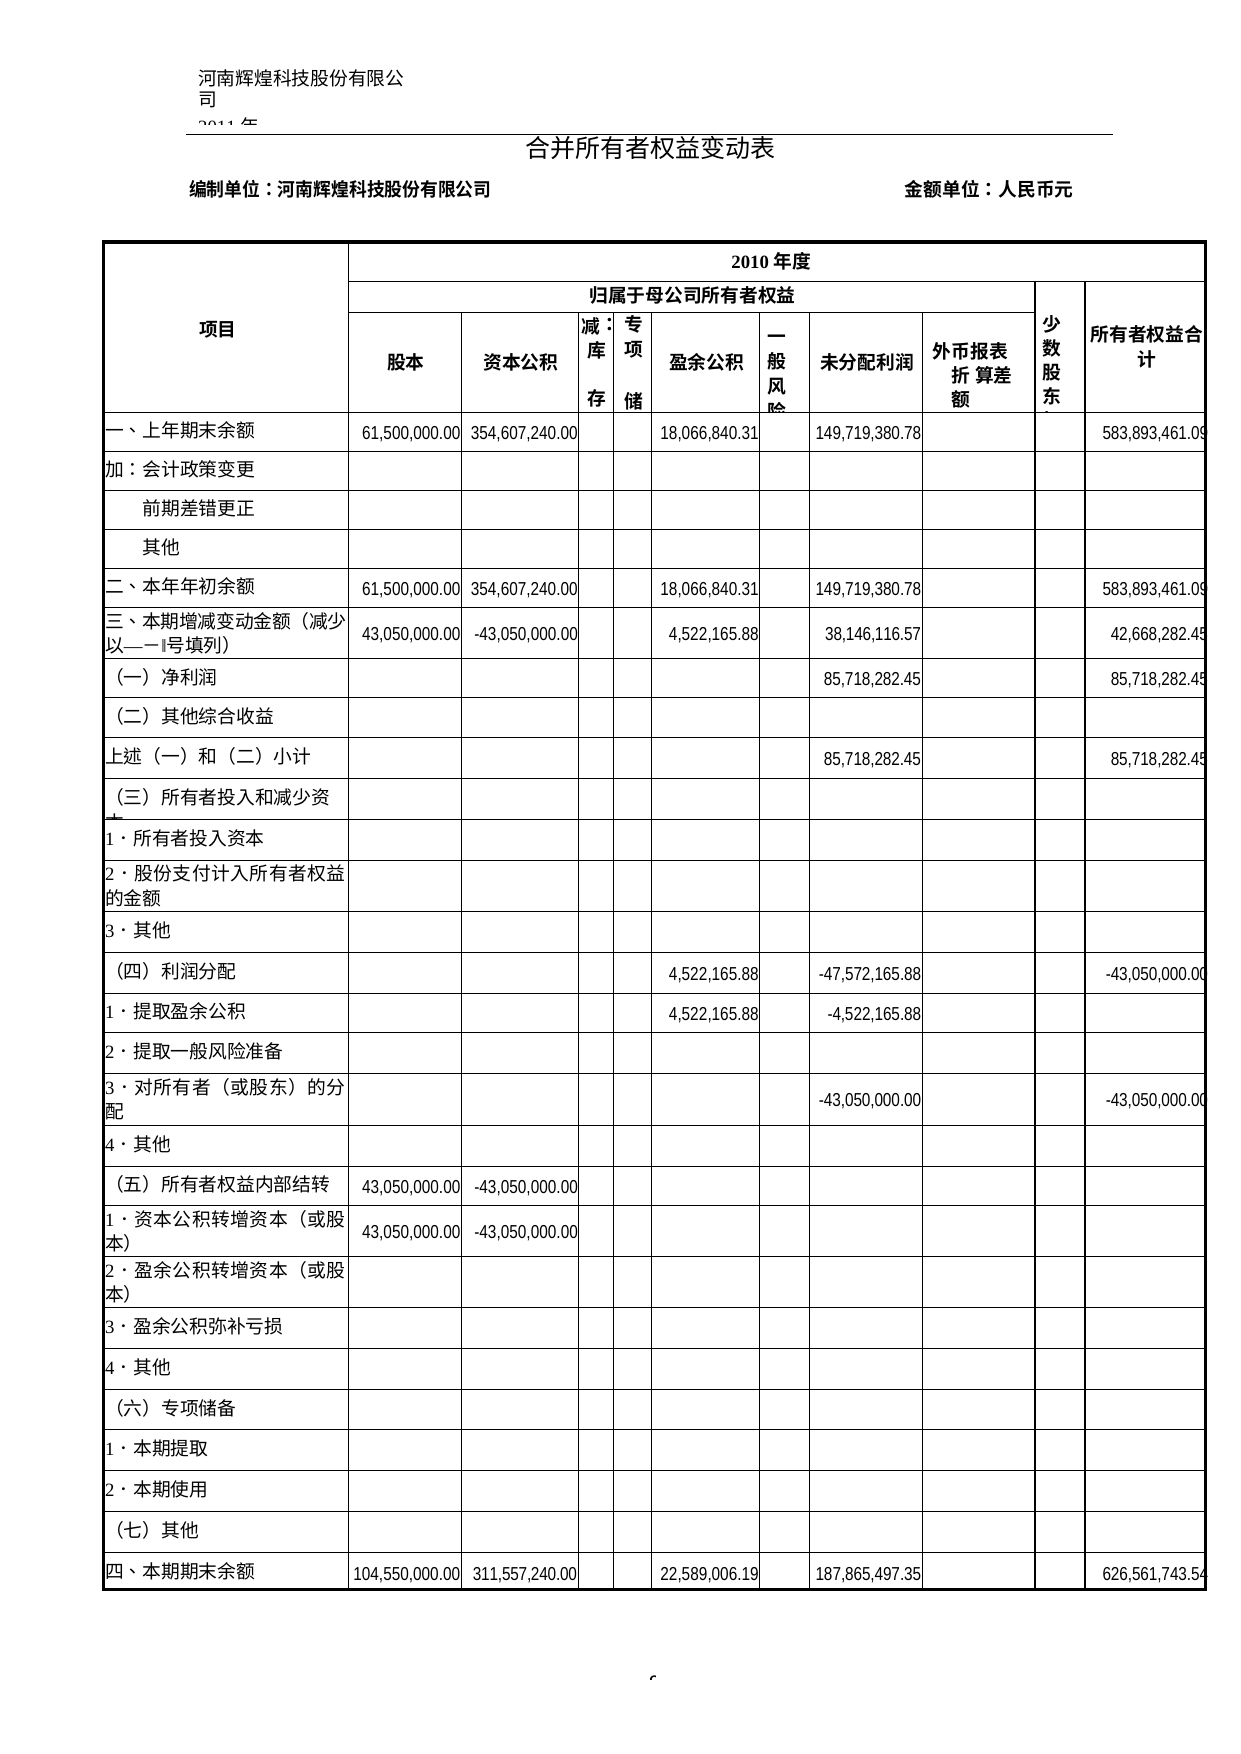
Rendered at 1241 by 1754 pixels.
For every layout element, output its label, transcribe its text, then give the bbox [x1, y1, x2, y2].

text 合并所有者权益变动表 [523, 131, 777, 165]
text 编制单位：河南辉煌科技股份有限公司 金额单位：人民币元 [189, 176, 1217, 202]
